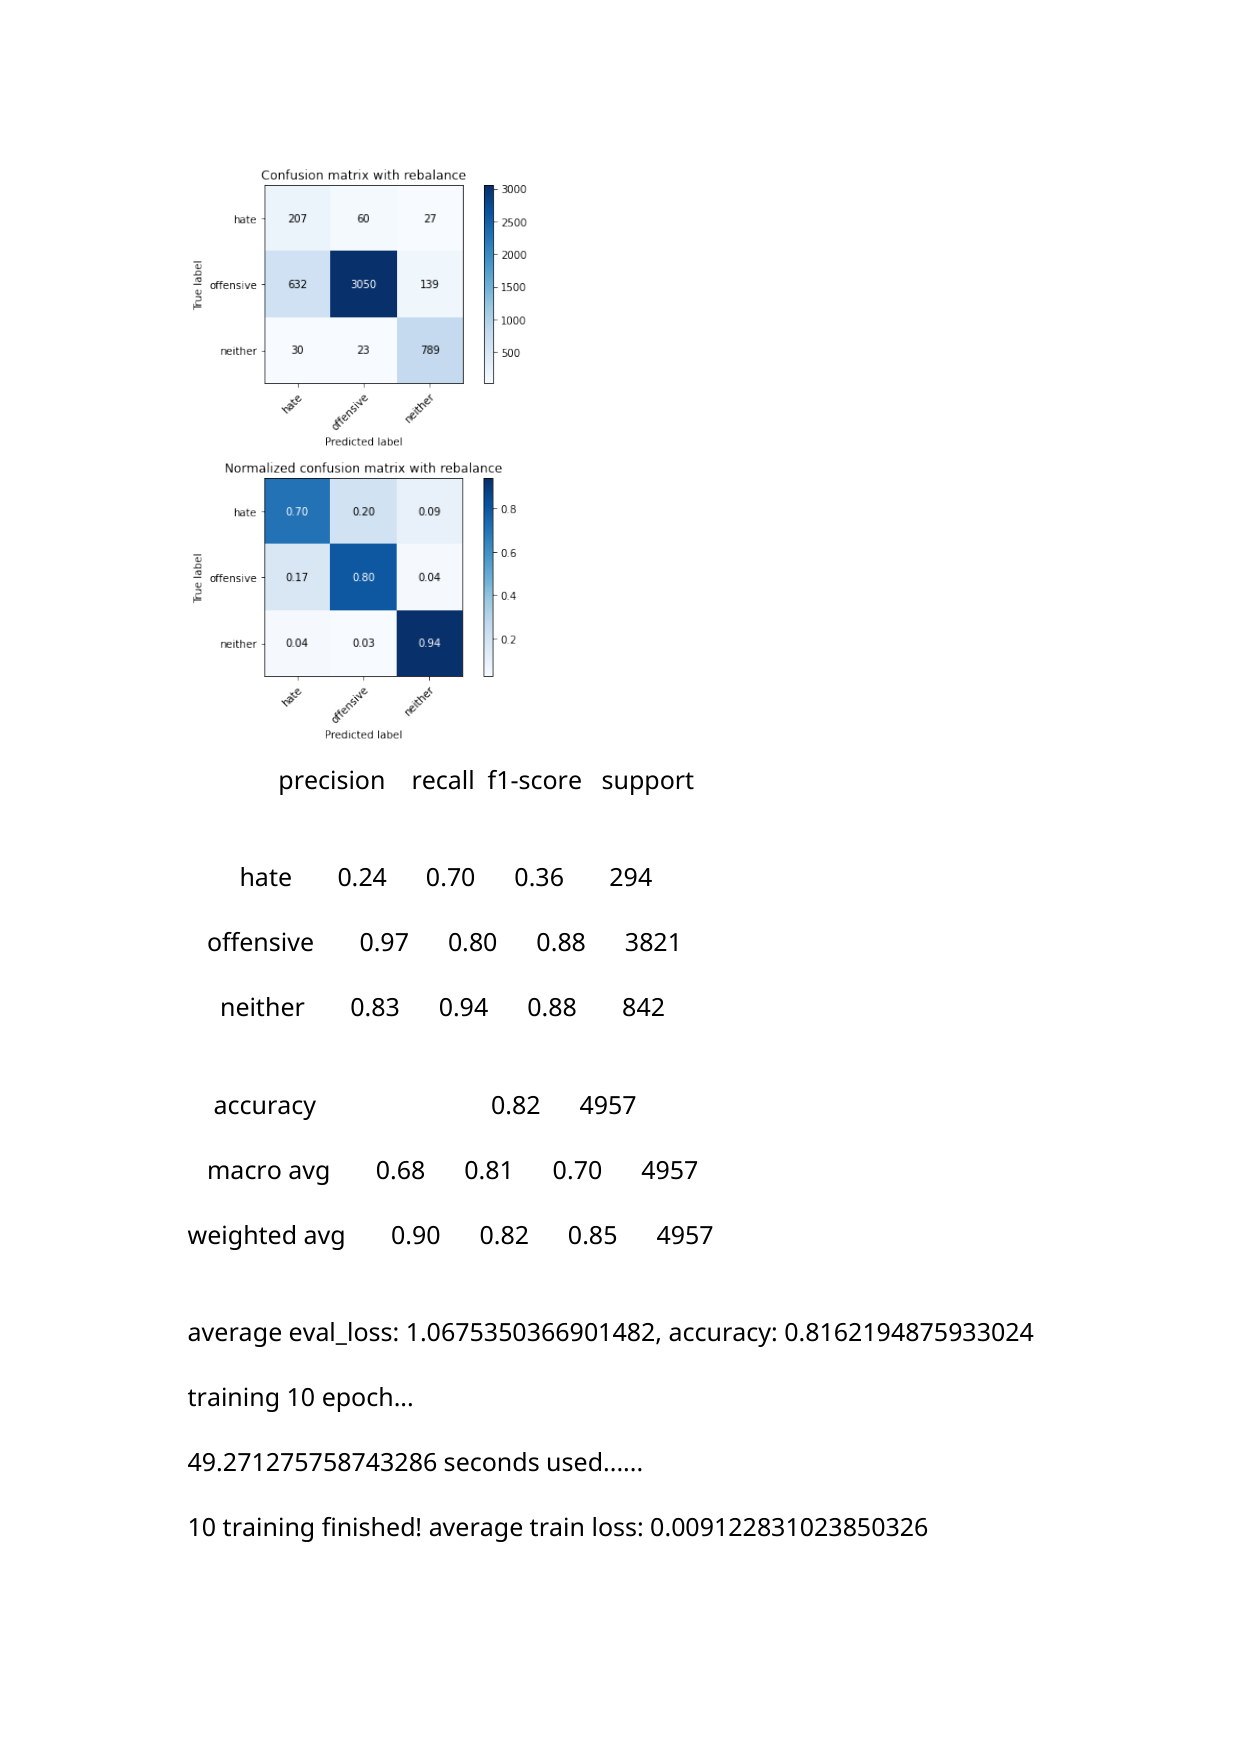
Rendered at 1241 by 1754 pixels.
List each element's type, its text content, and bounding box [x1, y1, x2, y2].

text precision recall f1-score support [187, 747, 1053, 812]
picture [187, 455, 524, 747]
text offensive 0.97 0.80 0.88 3821 [187, 909, 1053, 974]
text neither 0.83 0.94 0.88 842 [187, 974, 1053, 1039]
text training 10 epoch... [187, 1364, 1053, 1429]
picture [187, 162, 534, 454]
text average eval_loss: 1.0675350366901482, accuracy: 0.8162194875933024 [187, 1299, 1053, 1364]
text macro avg 0.68 0.81 0.70 4957 [187, 1137, 1053, 1202]
text 49.271275758743286 seconds used...... [187, 1429, 1053, 1494]
text accuracy 0.82 4957 [187, 1072, 1053, 1137]
text hate 0.24 0.70 0.36 294 [187, 844, 1053, 909]
text weighted avg 0.90 0.82 0.85 4957 [187, 1202, 1053, 1267]
text 10 training finished! average train loss: 0.009122831023850326 [187, 1494, 1053, 1559]
